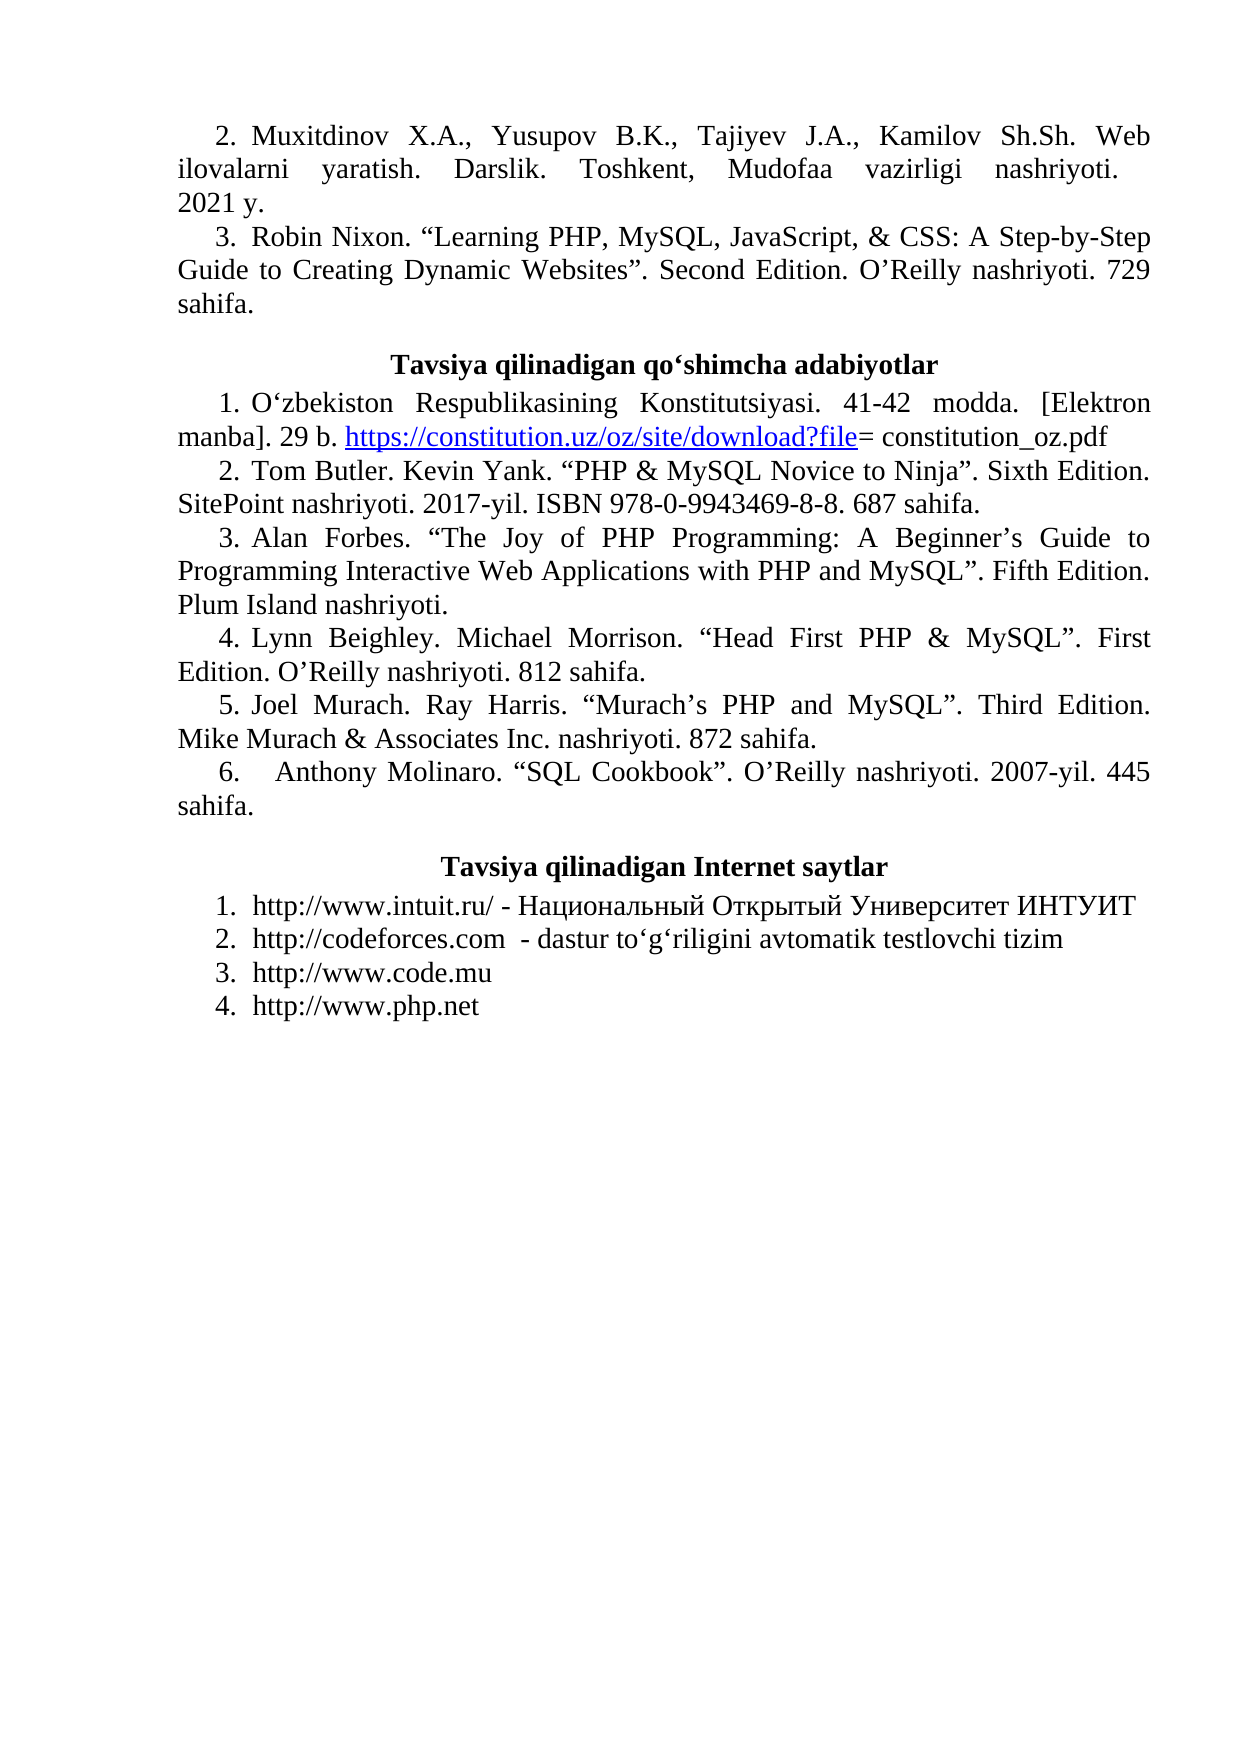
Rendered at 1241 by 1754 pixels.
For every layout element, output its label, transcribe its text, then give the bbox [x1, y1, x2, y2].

list Alan Forbes. “The Joy of PHP Programming: A Beginner’s Guide to Programming Interactive Web Applications with PHP and MySQL”. Fifth Edition. Plum Island nashriyoti. [177, 520, 1152, 620]
list http://codeforces.com - dastur toʻgʻriligini avtomatik testlovchi tizim [215, 921, 1152, 955]
list http://www.intuit.ru/ - Национальный Открытый Университет ИНТУИТ [215, 888, 1152, 921]
list http://www.php.net [215, 988, 1152, 1022]
list Tom Butler. Kevin Yank. “PHP & MySQL Novice to Ninja”. Sixth Edition. SitePoint nashriyoti. 2017-yil. ISBN 978-0-9943469-8-8. 687 sahifa. [177, 453, 1152, 520]
text Tavsiya qilinadigan qo‘shimcha adabiyotlar [177, 347, 1152, 381]
list http://www.code.mu [215, 955, 1152, 988]
list Lynn Beighley. Michael Morrison. “Head First PHP & MySQL”. First Edition. O’Reilly nashriyoti. 812 sahifa. [177, 620, 1152, 687]
list Anthony Molinaro. “SQL Cookbook”. O’Reilly nashriyoti. 2007-yil. 445 sahifa. [177, 754, 1152, 822]
list Muxitdinov X.A., Yusupov B.K., Tajiyev J.A., Kamilov Sh.Sh. Web ilovalarni yaratish. Darslik. Toshkent, Mudofaa vazirligi nashriyoti. 2021 y. [177, 118, 1152, 219]
list Robin Nixon. “Learning PHP, MySQL, JavaScript, & CSS: A Step-by-Step Guide to Creating Dynamic Websites”. Second Edition. O’Reilly nashriyoti. 729 sahifa. [177, 219, 1152, 319]
list Joel Murach. Ray Harris. “Murach’s PHP and MySQL”. Third Edition. Mike Murach & Associates Inc. nashriyoti. 872 sahifa. [177, 687, 1152, 754]
list O‘zbekiston Respublikasining Konstitutsiyasi. 41-42 modda. [Elektron manba]. 29 b. https://constitution.uz/oz/site/download?file= constitution_oz.pdf [177, 386, 1152, 453]
text Tavsiya qilinadigan Internet sаytlаr [177, 849, 1152, 883]
